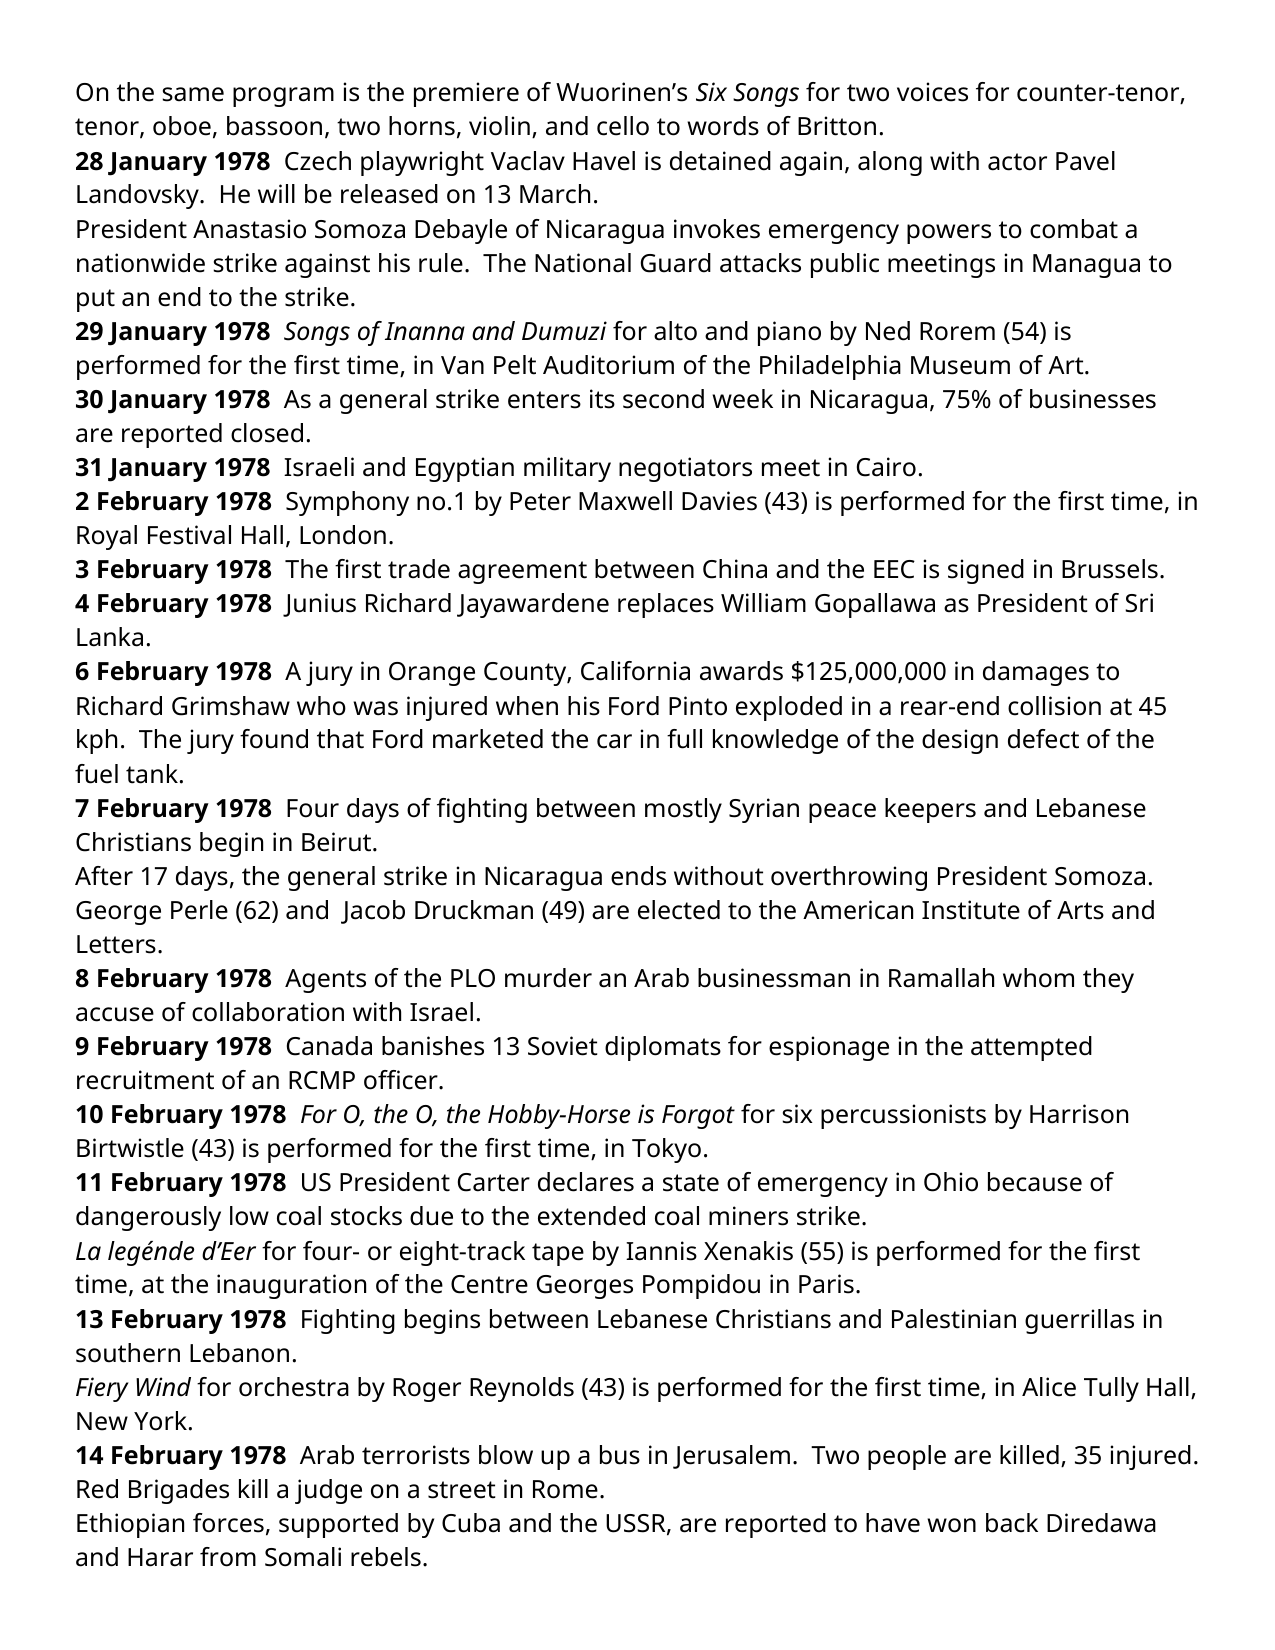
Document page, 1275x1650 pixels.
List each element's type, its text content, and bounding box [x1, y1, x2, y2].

text 13 February 1978 Fighting begins between Lebanese Christians and Palestinian guerrillas in southern Lebanon. [75, 1301, 1200, 1369]
text 28 January 1978 Czech playwright Vaclav Havel is detained again, along with actor Pavel Landovsky. He will be released on 13 March. [75, 143, 1200, 211]
text 4 February 1978 Junius Richard Jayawardene replaces William Gopallawa as President of Sri Lanka. [75, 586, 1200, 654]
text 31 January 1978 Israeli and Egyptian military negotiators meet in Cairo. [75, 450, 1200, 484]
text After 17 days, the general strike in Nicaragua ends without overthrowing President Somoza. [75, 858, 1200, 892]
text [75, 75, 1200, 143]
text 10 February 1978 For O, the O, the Hobby-Horse is Forgot for six percussionists by Harrison Birtwistle (43) is performed for the first time, in Tokyo. [75, 1097, 1200, 1165]
text 29 January 1978 Songs of Inanna and Dumuzi for alto and piano by Ned Rorem (54) is performed for the first time, in Van Pelt Auditorium of the Philadelphia Museum of Art. [75, 313, 1200, 382]
text 6 February 1978 A jury in Orange County, California awards $125,000,000 in damages to Richard Grimshaw who was injured when his Ford Pinto exploded in a rear-end collision at 45 kph. The jury found that Ford marketed the car in full knowledge of the design defect of the fuel tank. [75, 654, 1200, 790]
text 9 February 1978 Canada banishes 13 Soviet diplomats for espionage in the attempted recruitment of an RCMP officer. [75, 1029, 1200, 1097]
text Red Brigades kill a judge on a street in Rome. [75, 1472, 1200, 1506]
text 30 January 1978 As a general strike enters its second week in Nicaragua, 75% of businesses are reported closed. [75, 382, 1200, 450]
text 14 February 1978 Arab terrorists blow up a bus in Jerusalem. Two people are killed, 35 injured. [75, 1437, 1200, 1472]
text La legénde d’Eer for four- or eight-track tape by Iannis Xenakis (55) is performed for the first time, at the inauguration of the Centre Georges Pompidou in Paris. [75, 1233, 1200, 1301]
text 3 February 1978 The first trade agreement between China and the EEC is signed in Brussels. [75, 552, 1200, 586]
text President Anastasio Somoza Debayle of Nicaragua invokes emergency powers to combat a nationwide strike against his rule. The National Guard attacks public meetings in Managua to put an end to the strike. [75, 211, 1200, 313]
text 11 February 1978 US President Carter declares a state of emergency in Ohio because of dangerously low coal stocks due to the extended coal miners strike. [75, 1165, 1200, 1233]
text 2 February 1978 Symphony no.1 by Peter Maxwell Davies (43) is performed for the first time, in Royal Festival Hall, London. [75, 484, 1200, 552]
text Ethiopian forces, supported by Cuba and the USSR, are reported to have won back Diredawa and Harar from Somali rebels. [75, 1506, 1200, 1574]
text Fiery Wind for orchestra by Roger Reynolds (43) is performed for the first time, in Alice Tully Hall, New York. [75, 1369, 1200, 1437]
text George Perle (62) and Jacob Druckman (49) are elected to the American Institute of Arts and Letters. [75, 892, 1200, 961]
text 8 February 1978 Agents of the PLO murder an Arab businessman in Ramallah whom they accuse of collaboration with Israel. [75, 961, 1200, 1029]
text 7 February 1978 Four days of fighting between mostly Syrian peace keepers and Lebanese Christians begin in Beirut. [75, 790, 1200, 858]
